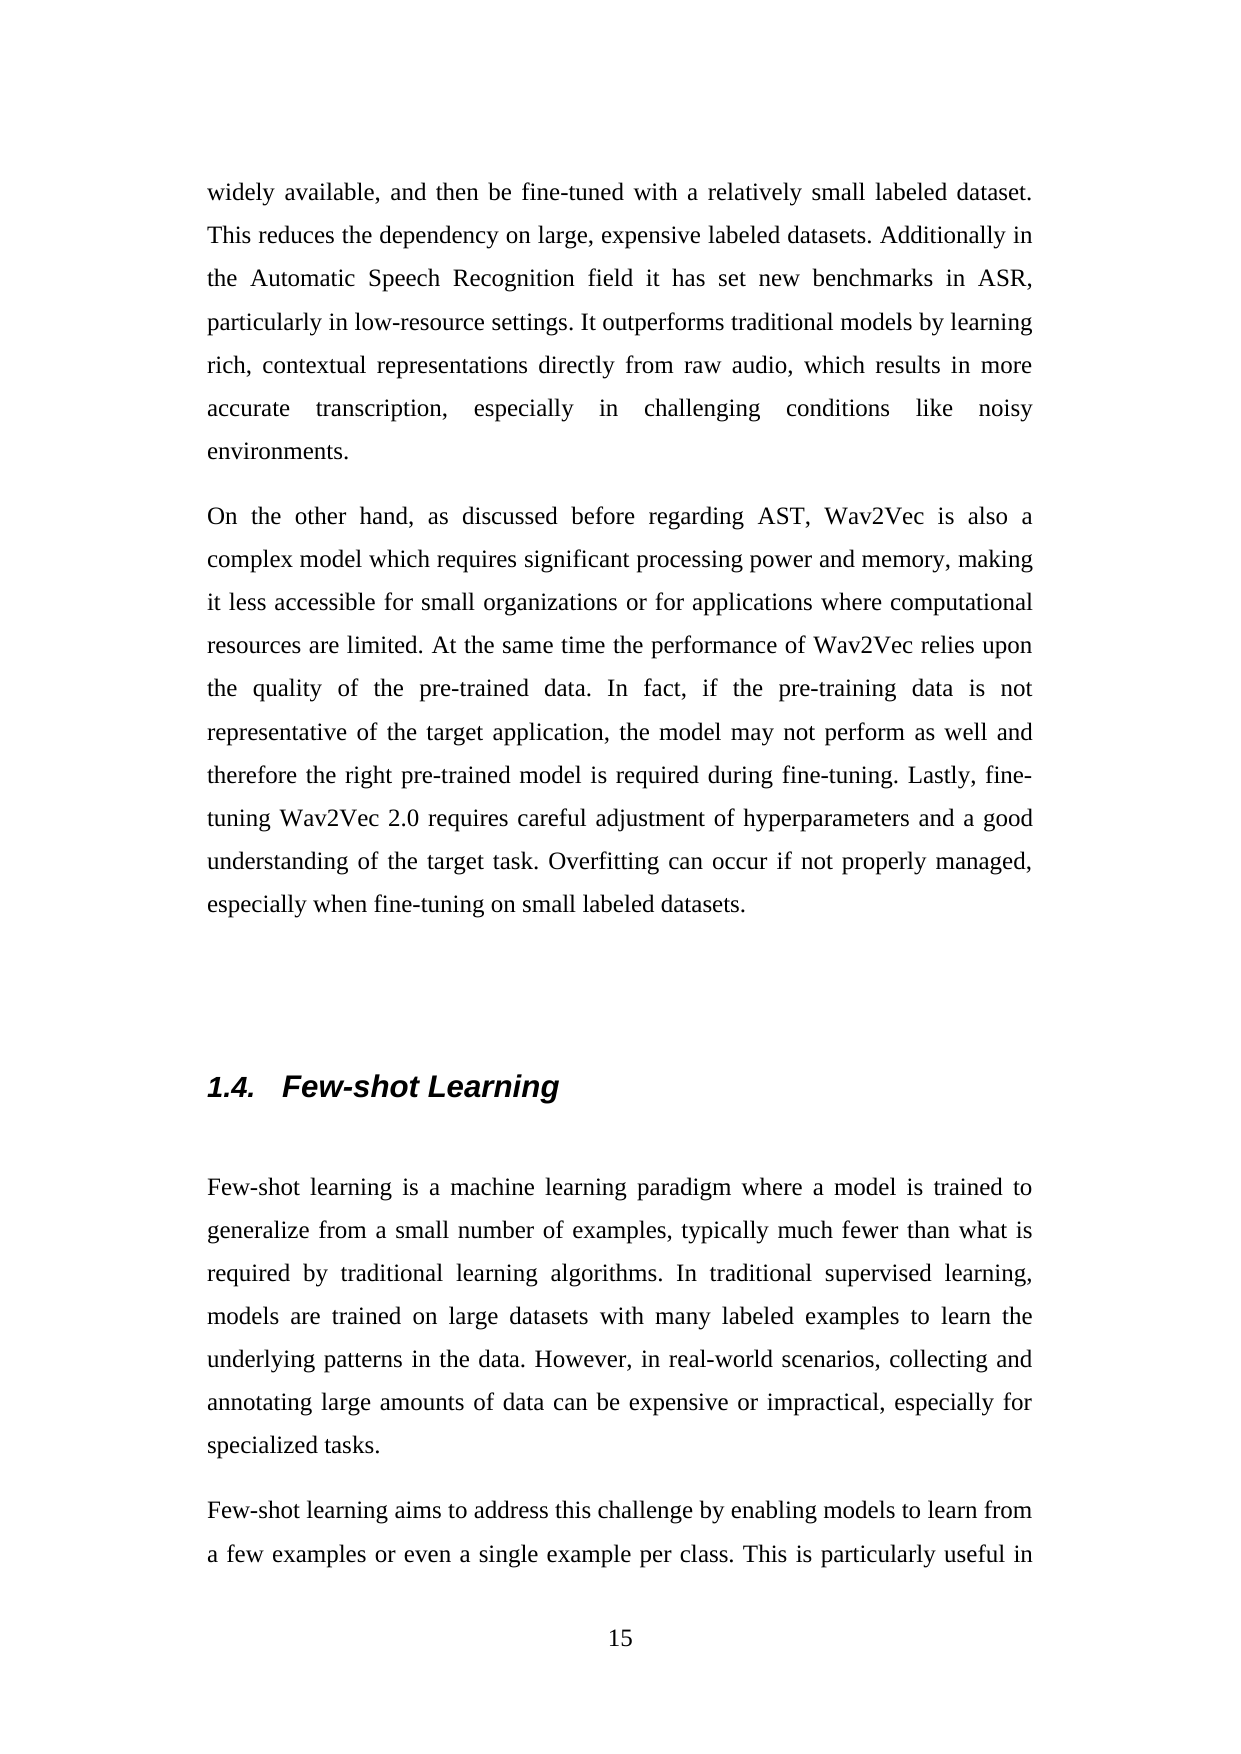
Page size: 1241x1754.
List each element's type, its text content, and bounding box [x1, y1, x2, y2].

subtitle Few-shot Learning [207, 1068, 1033, 1104]
text On the other hand, as discussed before regarding AST, Wav2Vec is also a complex model which requires significant processing power and memory, making it less accessible for small organizations or for applications where computational resources are limited. At the same time the performance of Wav2Vec relies upon the quality of the pre-trained data. In fact, if the pre-training data is not representative of the target application, the model may not perform as well and therefore the right pre-trained model is required during fine-tuning. Lastly, fine-tuning Wav2Vec 2.0 requires careful adjustment of hyperparameters and a good understanding of the target task. Overfitting can occur if not properly managed, especially when fine-tuning on small labeled datasets. [207, 501, 1033, 918]
text Few-shot learning is a machine learning paradigm where a model is trained to generalize from a small number of examples, typically much fewer than what is required by traditional learning algorithms. In traditional supervised learning, models are trained on large datasets with many labeled examples to learn the underlying patterns in the data. However, in real-world scenarios, collecting and annotating large amounts of data can be expensive or impractical, especially for specialized tasks. [207, 1172, 1033, 1459]
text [207, 1496, 1033, 1567]
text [207, 177, 1033, 465]
